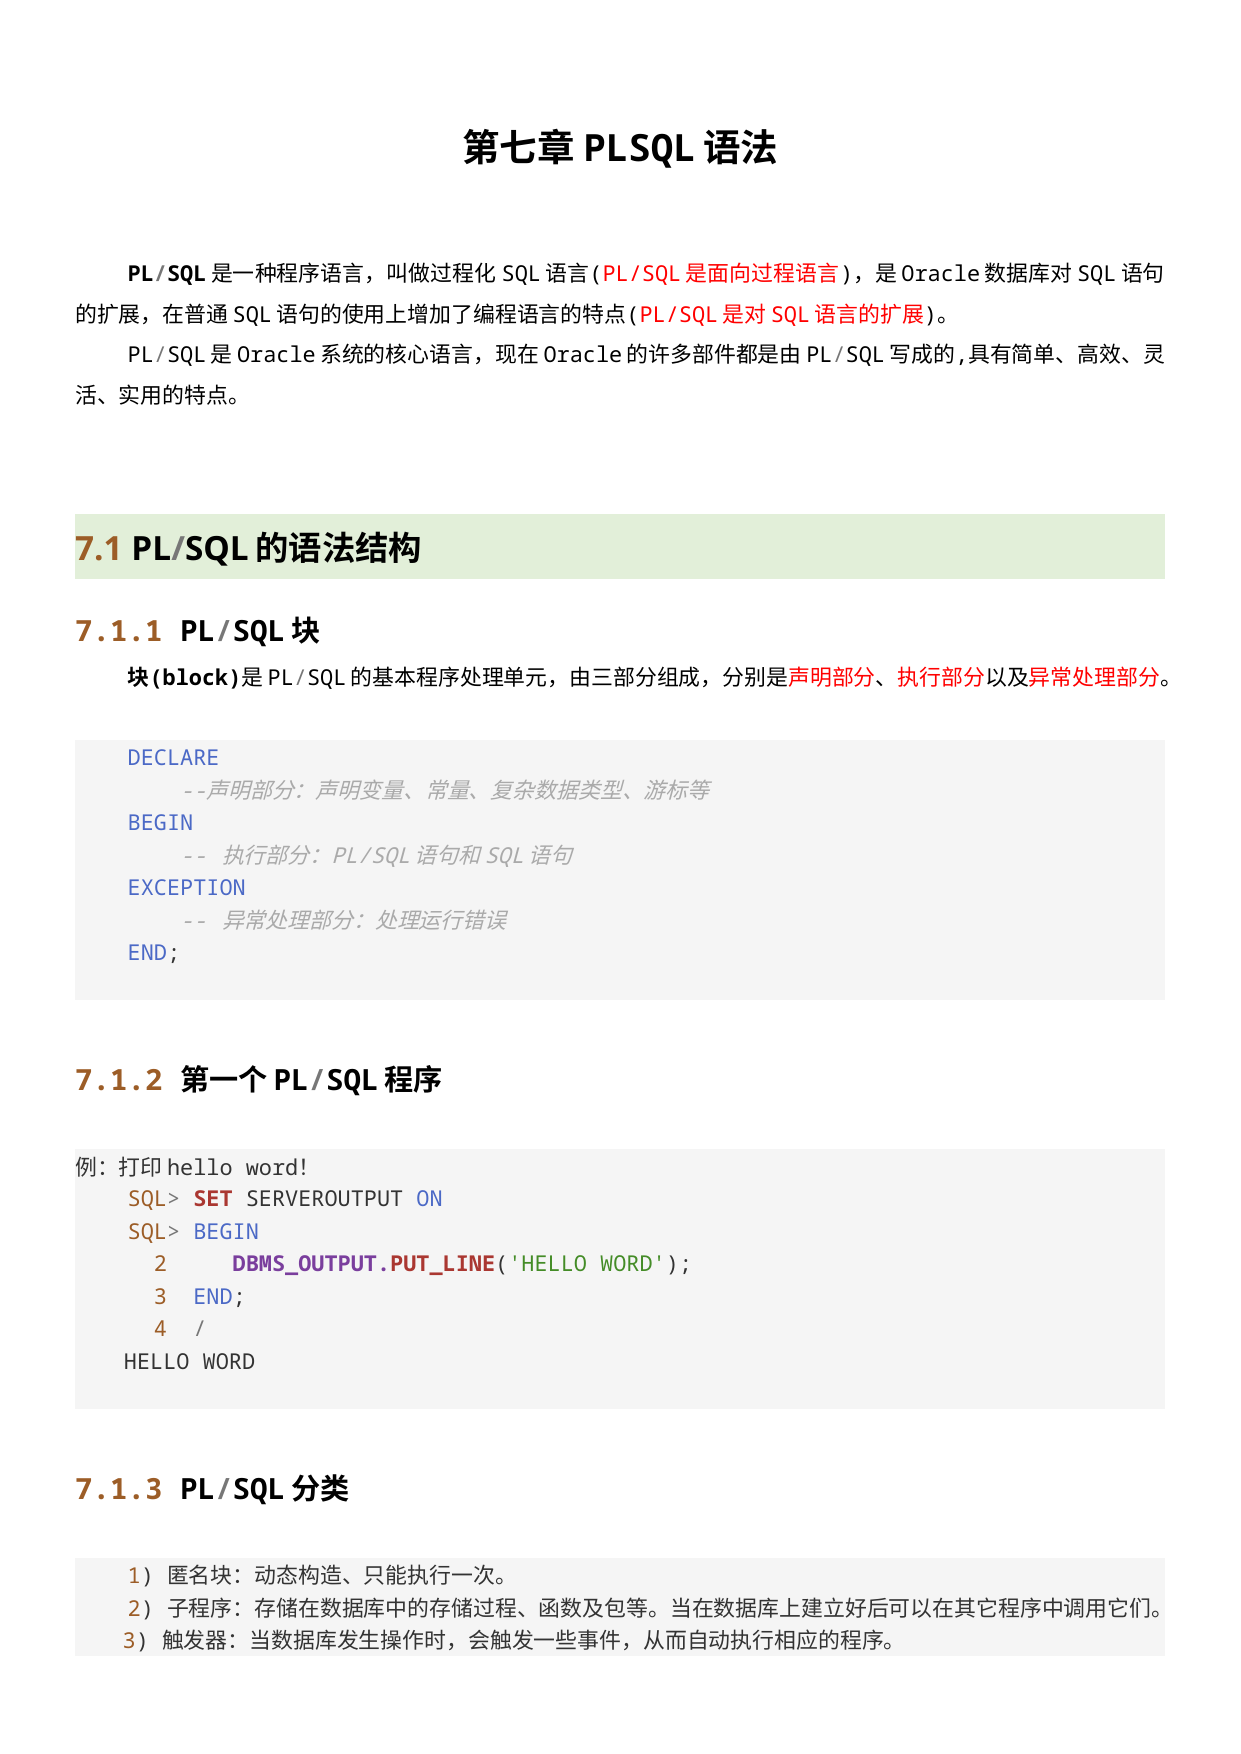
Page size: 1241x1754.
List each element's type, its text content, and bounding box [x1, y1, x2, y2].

subtitle 第七章 PLSQL语法 [75, 118, 1165, 172]
text 例：打印hello word！ [75, 1149, 1165, 1182]
text -- 异常处理部分：处理运行错误 [75, 903, 1165, 935]
text BEGIN [75, 805, 1165, 838]
subtitle 7.1.3 PL/SQL分类 [75, 1465, 1165, 1508]
text EXCEPTION [75, 870, 1165, 903]
text 4 / [75, 1312, 1165, 1344]
text -- 执行部分：PL/SQL语句和SQL语句 [75, 838, 1165, 870]
text SQL> SET SERVEROUTPUT ON [75, 1182, 1165, 1214]
text PL/SQL是Oracle系统的核心语言，现在Oracle的许多部件都是由PL/SQL写成的,具有简单、高效、灵活、实用的特点。 [75, 337, 1165, 410]
text --声明部分：声明变量、常量、复杂数据类型、游标等 [75, 773, 1165, 805]
text DECLARE [75, 740, 1165, 773]
text 3 END; [75, 1279, 1165, 1312]
text END; [75, 935, 1165, 968]
text 2) 子程序：存储在数据库中的存储过程、函数及包等。当在数据库上建立好后可以在其它程序中调用它们。 [75, 1591, 1165, 1623]
subtitle 7.1.1 PL/SQL块 [75, 607, 1165, 649]
subtitle 7.1.2 第一个PL/SQL程序 [75, 1056, 1165, 1099]
text HELLO WORD [75, 1344, 1165, 1377]
text SQL> BEGIN [75, 1214, 1165, 1247]
text PL/SQL是一种程序语言，叫做过程化SQL语言(PL/SQL是面向过程语言)，是Oracle数据库对SQL语句的扩展，在普通SQL语句的使用上增加了编程语言的特点(PL/SQL是对SQL语言的扩展)。 [75, 256, 1165, 329]
text 1) 匿名块：动态构造、只能执行一次。 [75, 1558, 1165, 1591]
text 块(block)是PL/SQL的基本程序处理单元，由三部分组成，分别是声明部分、执行部分以及异常处理部分。 [75, 660, 1165, 692]
text 2 DBMS_OUTPUT.PUT_LINE('HELLO WORD'); [75, 1247, 1165, 1279]
text 3) 触发器：当数据库发生操作时，会触发一些事件，从而自动执行相应的程序。 [75, 1623, 1165, 1656]
subtitle 7.1 PL/SQL的语法结构 [75, 514, 1165, 579]
